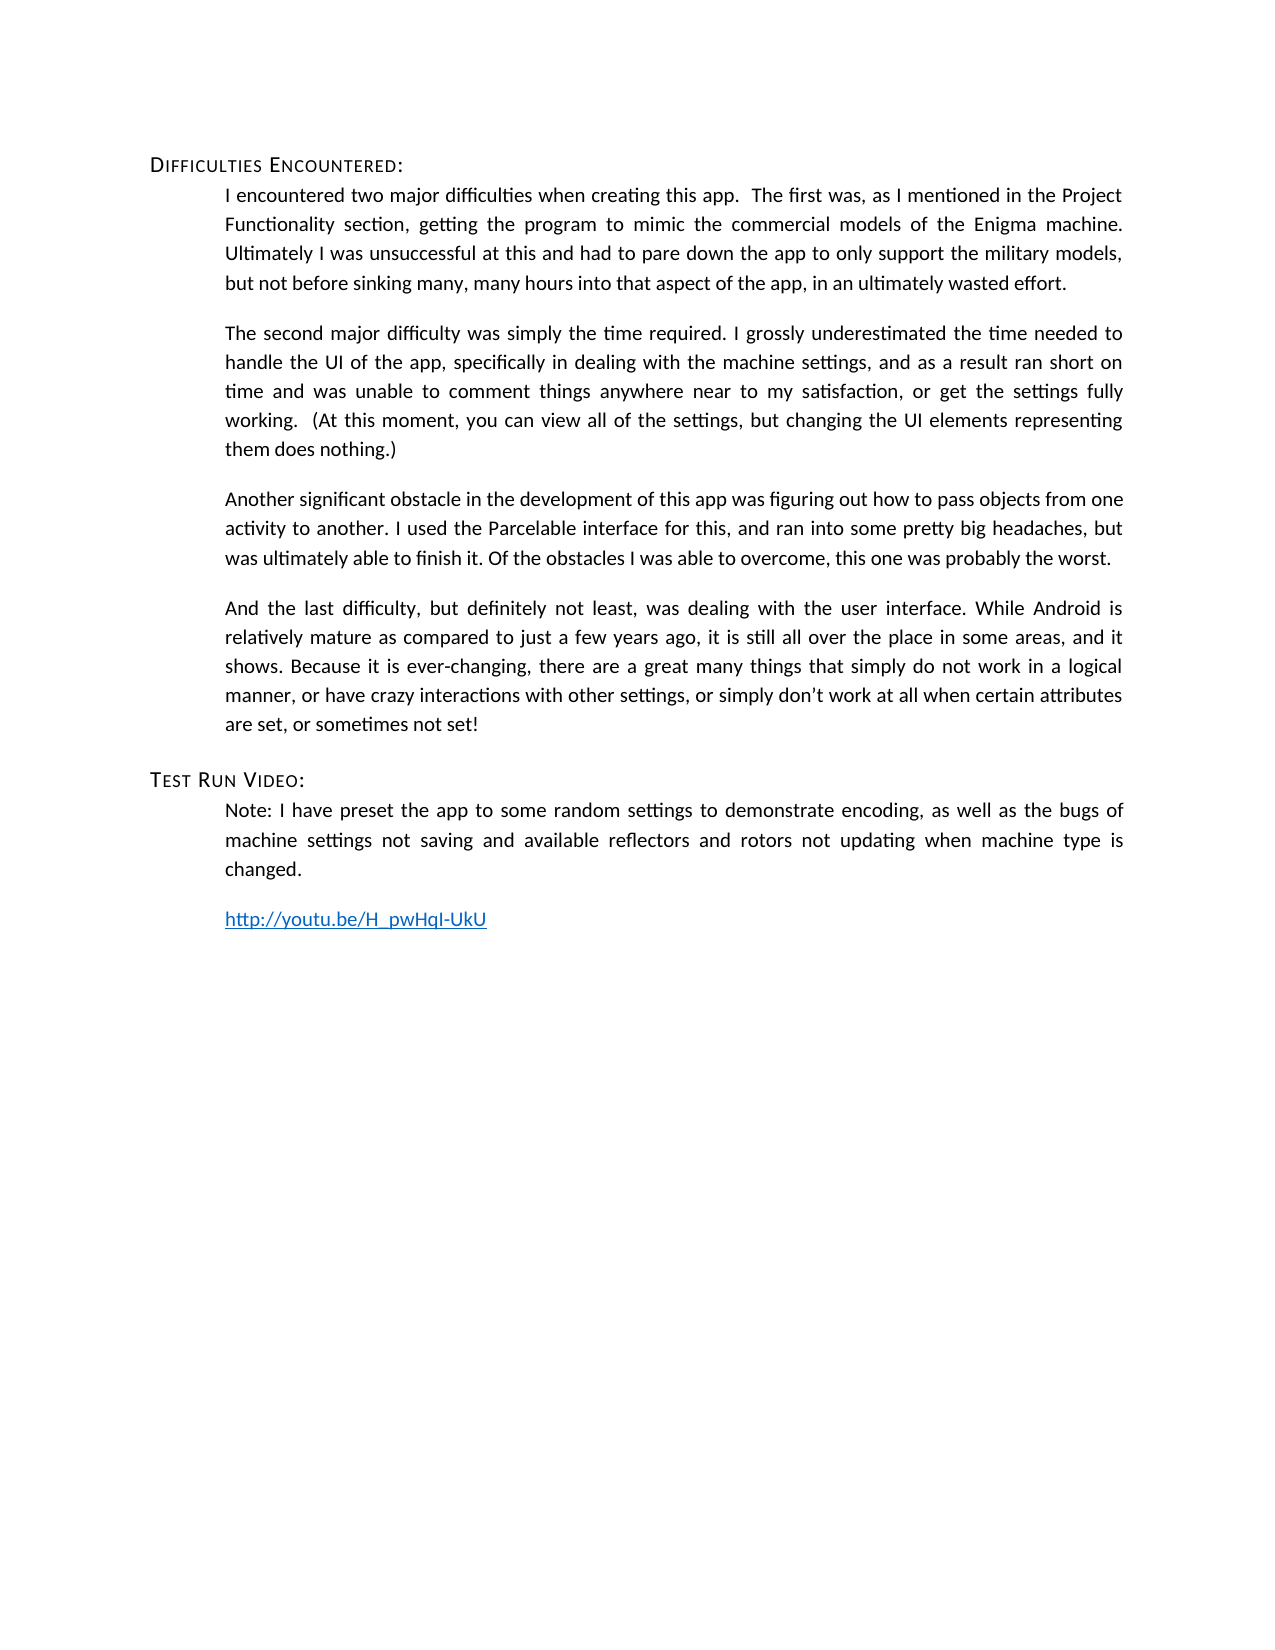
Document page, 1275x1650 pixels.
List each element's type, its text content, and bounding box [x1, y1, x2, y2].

text And the last difficulty, but definitely not least, was dealing with the user interface. While Android is relatively mature as compared to just a few years ago, it is still all over the place in some areas, and it shows. Because it is ever-changing, there are a great many things that simply do not work in a logical manner, or have crazy interactions with other settings, or simply don’t work at all when certain attributes are set, or sometimes not set! [225, 595, 1125, 737]
text http://youtu.be/H_pwHqI-UkU [225, 906, 1125, 931]
subtitle Difficulties Encountered: [150, 150, 1125, 178]
text The second major difficulty was simply the time required. I grossly underestimated the time needed to handle the UI of the app, specifically in dealing with the machine settings, and as a result ran short on time and was unable to comment things anywhere near to my satisfaction, or get the settings fully working. (At this moment, you can view all of the settings, but changing the UI elements representing them does nothing.) [225, 320, 1125, 462]
text I encountered two major difficulties when creating this app. The first was, as I mentioned in the Project Functionality section, getting the program to mimic the commercial models of the Enigma machine. Ultimately I was unsuccessful at this and had to pare down the app to only support the military models, but not before sinking many, many hours into that aspect of the app, in an ultimately wasted effort. [225, 182, 1125, 295]
text Another significant obstacle in the development of this app was figuring out how to pass objects from one activity to another. I used the Parcelable interface for this, and ran into some pretty big headaches, but was ultimately able to finish it. Of the obstacles I was able to overcome, this one was probably the worst. [225, 486, 1125, 570]
text Note: I have preset the app to some random settings to demonstrate encoding, as well as the bugs of machine settings not saving and available reflectors and rotors not updating when machine type is changed. [225, 798, 1125, 881]
subtitle Test Run Video: [150, 766, 1125, 793]
